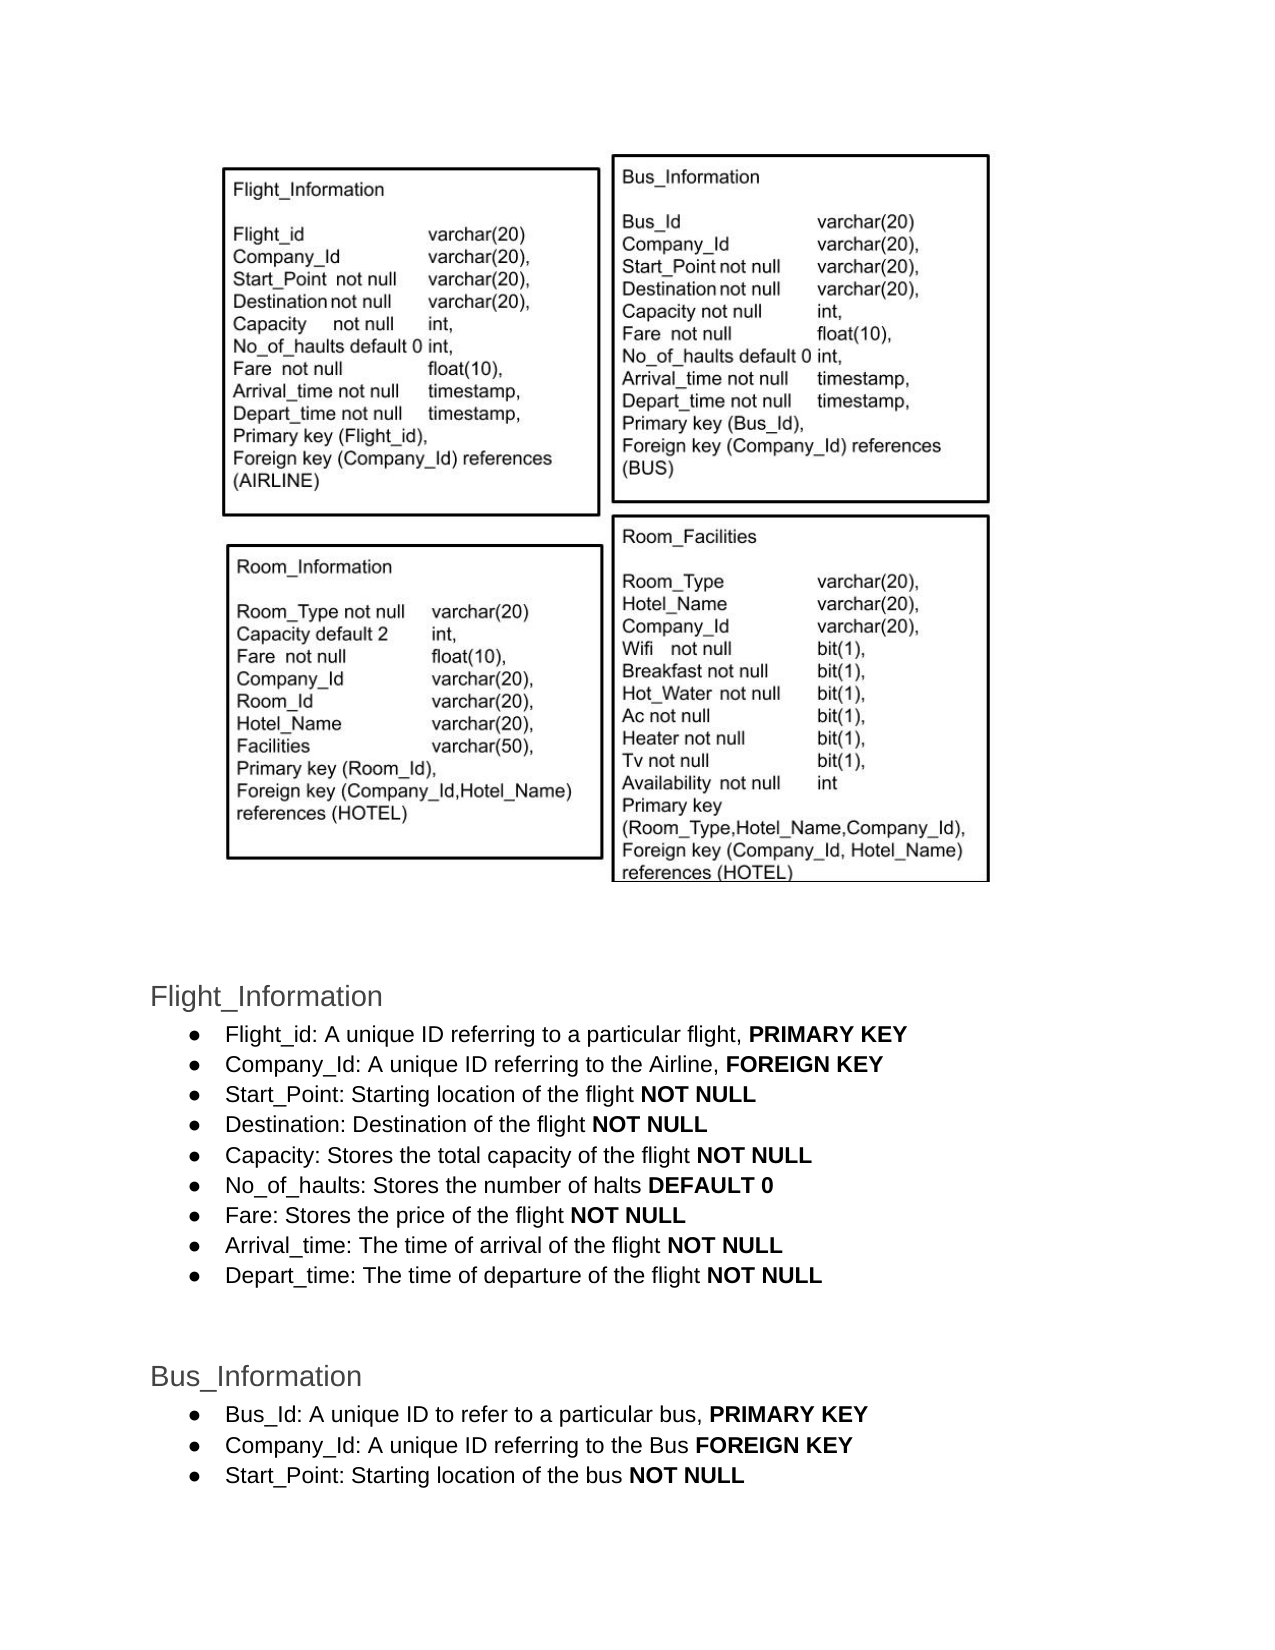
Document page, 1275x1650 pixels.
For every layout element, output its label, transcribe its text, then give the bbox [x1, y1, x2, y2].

list Fare: Stores the price of the flight NOT NULL [187, 1202, 1125, 1228]
list Arrival_time: The time of arrival of the flight NOT NULL [187, 1232, 1125, 1258]
list Company_Id: A unique ID referring to the Airline, FOREIGN KEY [187, 1051, 1125, 1077]
list No_of_haults: Stores the number of halts DEFAULT 0 [187, 1172, 1125, 1198]
list Start_Point: Starting location of the flight NOT NULL [187, 1081, 1125, 1107]
list Depart_time: The time of departure of the flight NOT NULL [187, 1262, 1125, 1289]
picture [150, 150, 1125, 882]
list Bus_Id: A unique ID to refer to a particular bus, PRIMARY KEY [187, 1401, 1125, 1428]
subtitle Flight_Information [150, 979, 1125, 1012]
list Destination: Destination of the flight NOT NULL [187, 1111, 1125, 1138]
list Start_Point: Starting location of the bus NOT NULL [187, 1462, 1125, 1488]
list Flight_id: A unique ID referring to a particular flight, PRIMARY KEY [187, 1021, 1125, 1047]
list Capacity: Stores the total capacity of the flight NOT NULL [187, 1142, 1125, 1168]
list Company_Id: A unique ID referring to the Bus FOREIGN KEY [187, 1432, 1125, 1458]
subtitle Bus_Information [150, 1359, 1125, 1393]
